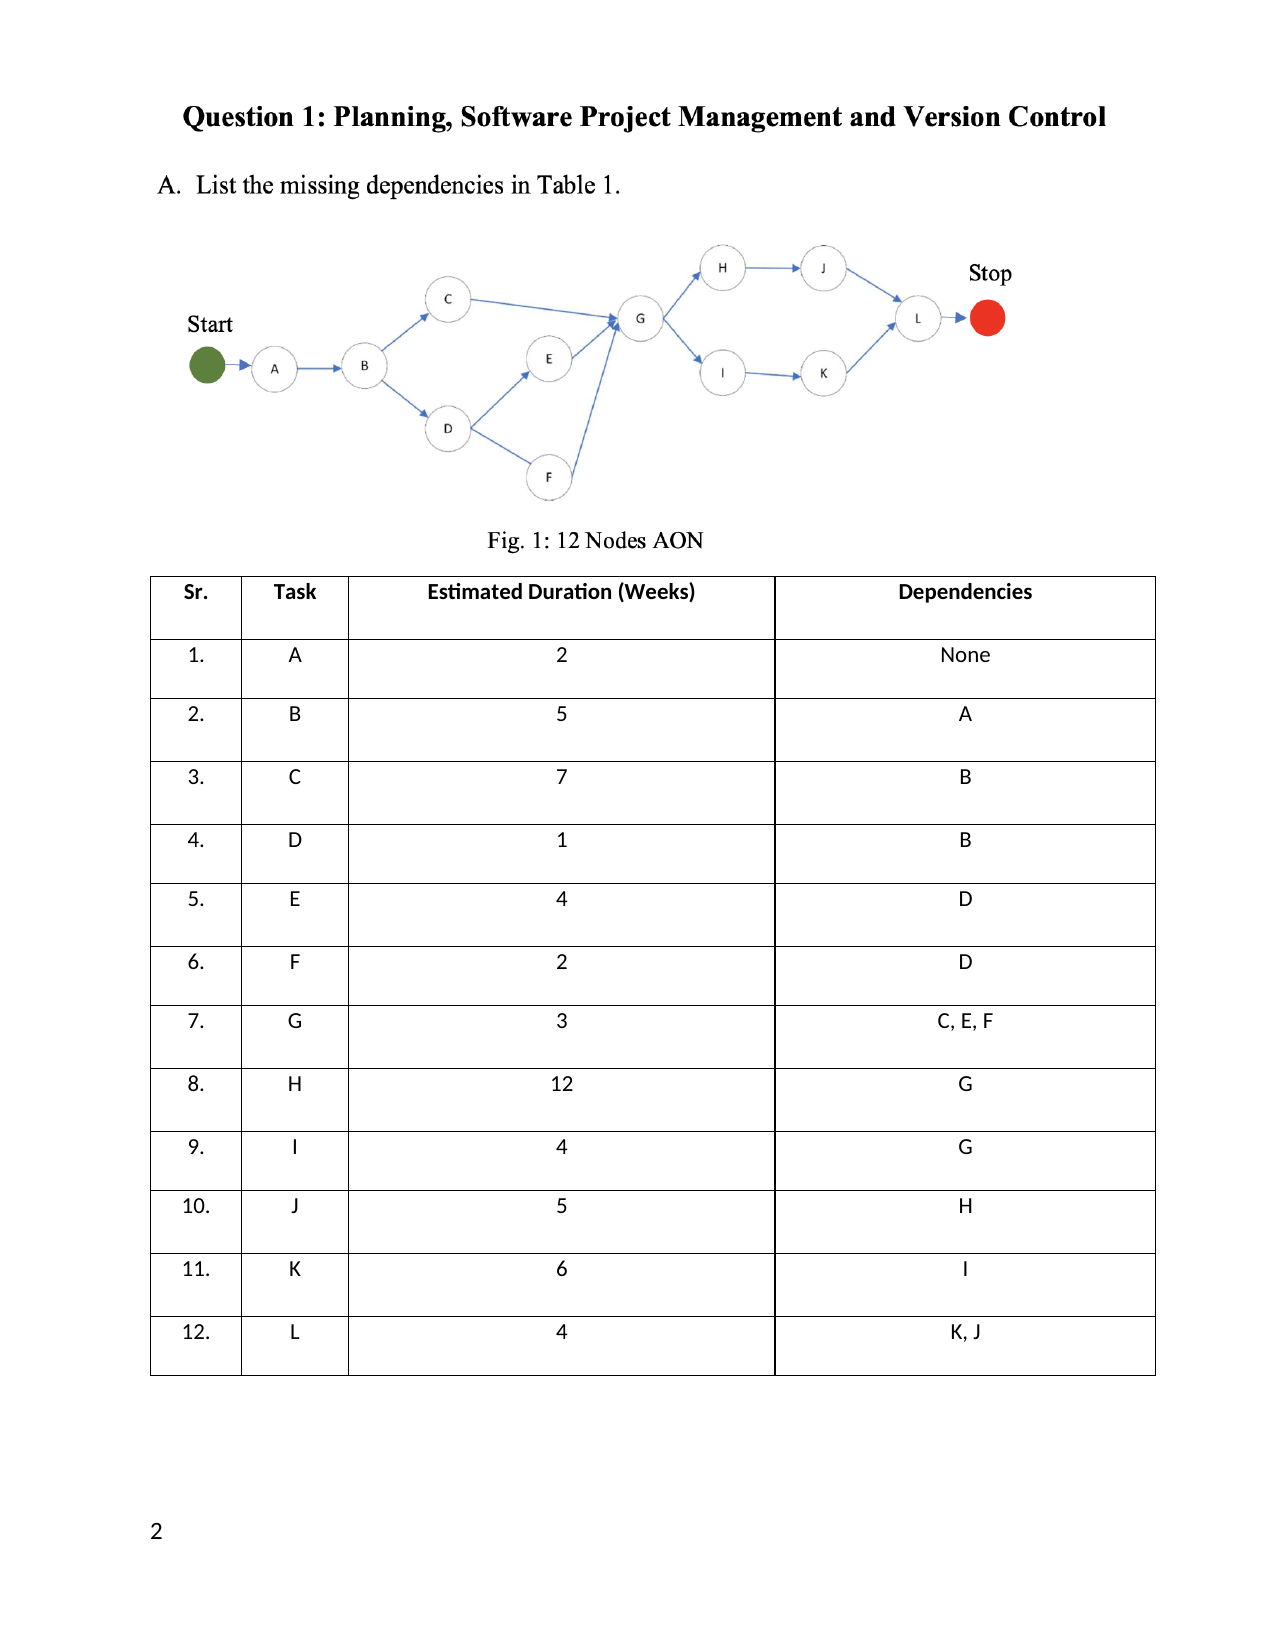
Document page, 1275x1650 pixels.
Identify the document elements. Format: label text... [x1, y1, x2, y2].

table_cell L [242, 1317, 348, 1375]
table_cell 7 [349, 762, 774, 824]
table_header Dependencies [776, 577, 1155, 639]
table_cell A [242, 640, 348, 698]
table_cell 4. [151, 825, 241, 883]
table_cell 11. [151, 1254, 241, 1316]
table_header Task [242, 577, 348, 639]
table_header Sr. [151, 577, 241, 639]
table_cell D [776, 947, 1155, 1005]
table_cell 5 [349, 1191, 774, 1253]
table_cell H [776, 1191, 1155, 1253]
table_cell 5 [349, 699, 774, 761]
table_cell 7. [151, 1006, 241, 1068]
table_cell B [242, 699, 348, 761]
table_cell A [776, 699, 1155, 761]
table_cell 5. [151, 884, 241, 946]
table_cell H [242, 1069, 348, 1131]
table_cell D [776, 884, 1155, 946]
table_cell 3 [349, 1006, 774, 1068]
table_cell 6. [151, 947, 241, 1005]
table_cell 12 [349, 1069, 774, 1131]
table_header Estimated Duration (Weeks) [349, 577, 774, 639]
table_cell G [776, 1069, 1155, 1131]
table_cell 1. [151, 640, 241, 698]
table_cell I [242, 1132, 348, 1190]
table_cell B [776, 762, 1155, 824]
table_cell D [242, 825, 348, 883]
table_cell 3. [151, 762, 241, 824]
table_cell 4 [349, 1132, 774, 1190]
table_cell J [242, 1191, 348, 1253]
table_cell 2 [349, 640, 774, 698]
table_cell None [776, 640, 1155, 698]
table_cell 2 [349, 947, 774, 1005]
table_cell I [776, 1254, 1155, 1316]
table_cell C, E, F [776, 1006, 1155, 1068]
table_cell 10. [151, 1191, 241, 1253]
table_cell K, J [776, 1317, 1155, 1375]
table_cell 2. [151, 699, 241, 761]
table_cell 12. [151, 1317, 241, 1375]
picture [150, 82, 1125, 141]
table_cell 4 [349, 884, 774, 946]
table_cell F [242, 947, 348, 1005]
table_cell E [242, 884, 348, 946]
picture [150, 232, 1125, 576]
table_cell G [242, 1006, 348, 1068]
table_cell K [242, 1254, 348, 1316]
table_cell 9. [151, 1132, 241, 1190]
table_cell 6 [349, 1254, 774, 1316]
table_cell C [242, 762, 348, 824]
table_cell 8. [151, 1069, 241, 1131]
picture [150, 171, 624, 201]
table_cell 4 [349, 1317, 774, 1375]
table_cell G [776, 1132, 1155, 1190]
table_cell 1 [349, 825, 774, 883]
table_cell B [776, 825, 1155, 883]
